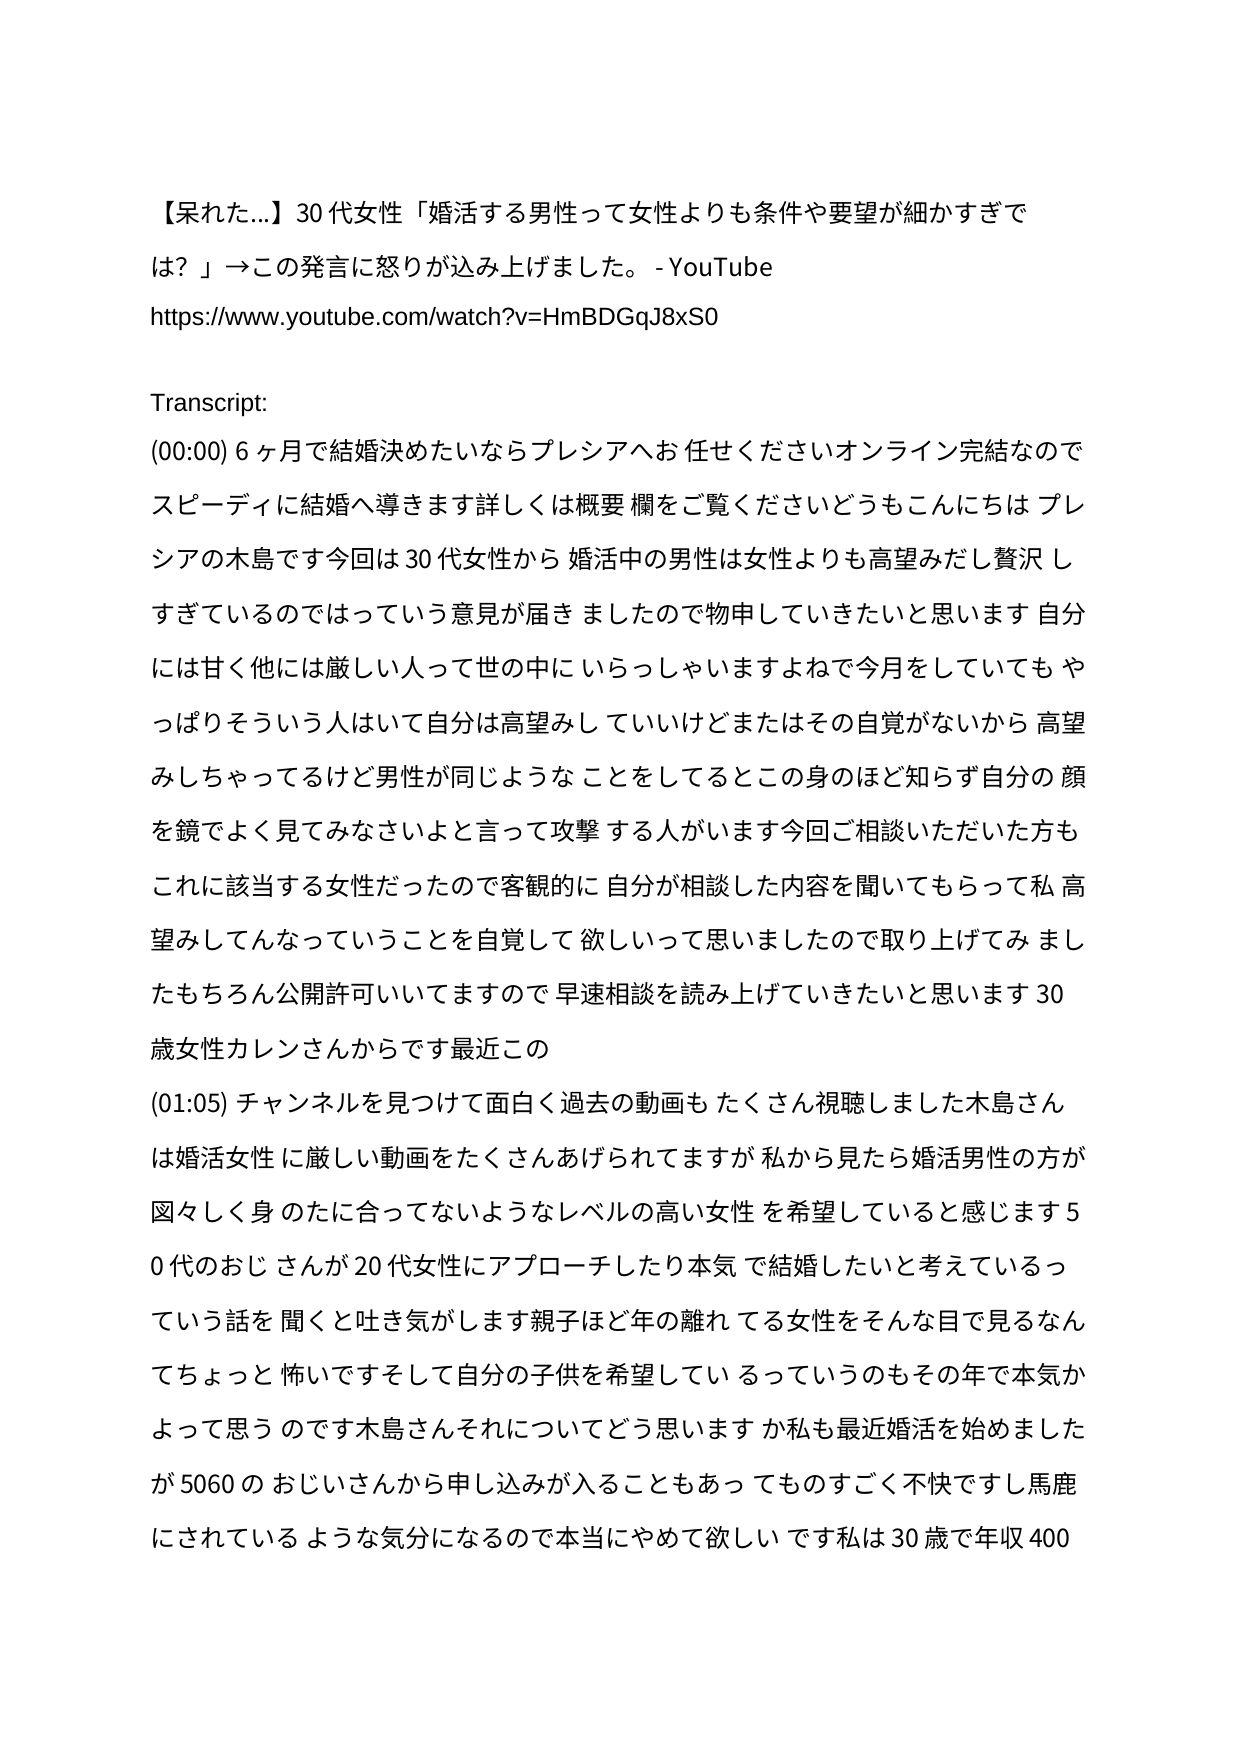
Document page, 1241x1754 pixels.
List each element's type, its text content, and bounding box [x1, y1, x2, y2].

text https://www.youtube.com/watch?v=HmBDGqJ8xS0 [150, 302, 1090, 331]
text 【呆れた...】30代女性「婚活する男性って女性よりも条件や要望が細かすぎでは？」→この発言に怒りが込み上げました。 - YouTube [150, 193, 1090, 284]
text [150, 1084, 1090, 1555]
text (00:00) 6ヶ月で結婚決めたいならプレシアへお 任せくださいオンライン完結なので スピーディに結婚へ導きます詳しくは概要 欄をご覧くださいどうもこんにちは プレシアの木島です今回は30代女性から 婚活中の男性は女性よりも高望みだし贅沢 しすぎているのではっていう意見が届き ましたので物申していきたいと思います 自分には甘く他には厳しい人って世の中に いらっしゃいますよねで今月をしていても やっぱりそういう人はいて自分は高望みし ていいけどまたはその自覚がないから 高望みしちゃってるけど男性が同じような ことをしてるとこの身のほど知らず自分の 顔を鏡でよく見てみなさいよと言って攻撃 する人がいます今回ご相談いただいた方も これに該当する女性だったので客観的に 自分が相談した内容を聞いてもらって私 高望みしてんなっていうことを自覚して 欲しいって思いましたので取り上げてみ ましたもちろん公開許可いいてますので 早速相談を読み上げていきたいと思います 30歳女性カレンさんからです最近この [150, 431, 1090, 1066]
text Transcript: [150, 388, 1090, 417]
